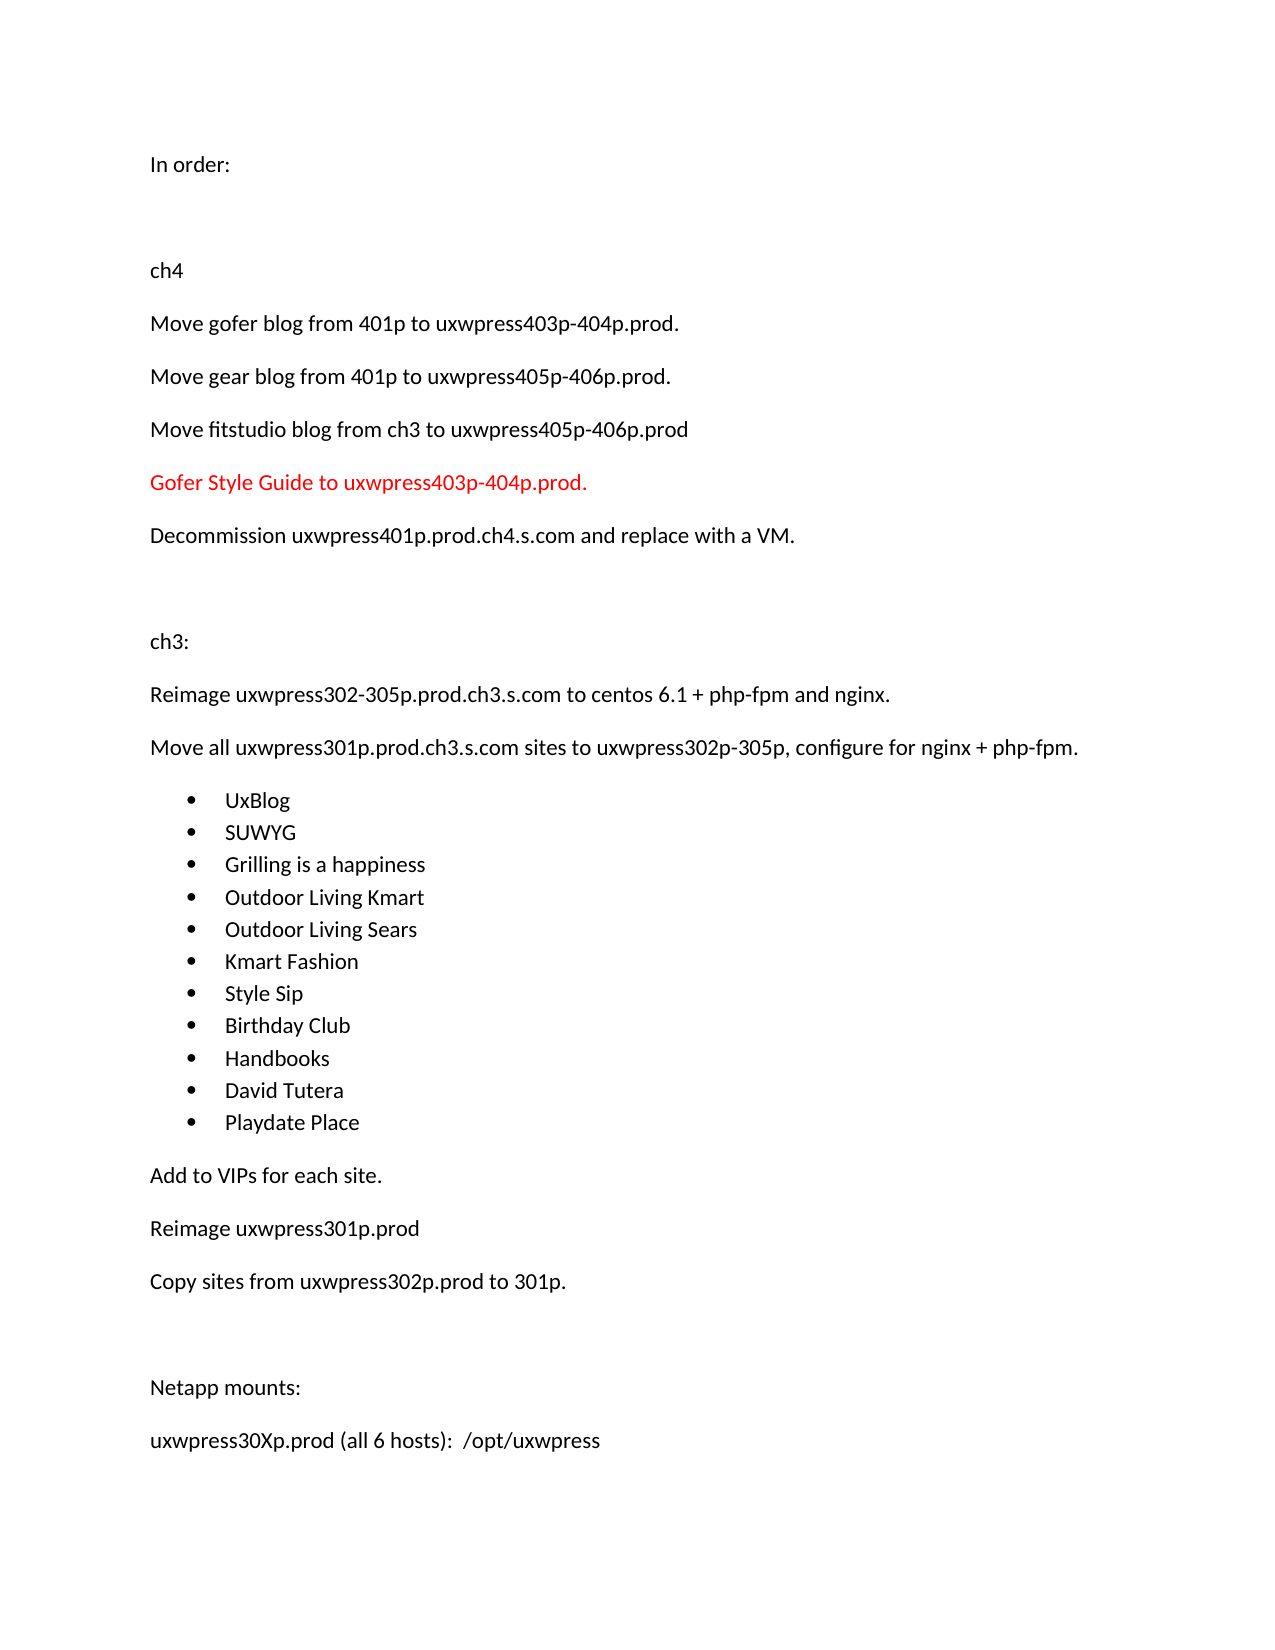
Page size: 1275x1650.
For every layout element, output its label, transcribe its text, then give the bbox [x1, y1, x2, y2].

text In order: [150, 150, 1125, 178]
text Netapp mounts: [150, 1373, 1125, 1401]
list Kmart Fashion [187, 947, 1125, 975]
text Add to VIPs for each site. [150, 1161, 1125, 1189]
list Handbooks [187, 1044, 1125, 1072]
list David Tutera [187, 1076, 1125, 1104]
text Copy sites from uxwpress302p.prod to 301p. [150, 1267, 1125, 1295]
text Move fitstudio blog from ch3 to uxwpress405p-406p.prod [150, 415, 1125, 443]
text Move gear blog from 401p to uxwpress405p-406p.prod. [150, 362, 1125, 390]
text Decommission uxwpress401p.prod.ch4.s.com and replace with a VM. [150, 521, 1125, 549]
list Style Sip [187, 979, 1125, 1007]
list Grilling is a happiness [187, 851, 1125, 879]
list Outdoor Living Sears [187, 915, 1125, 943]
text Reimage uxwpress302-305p.prod.ch3.s.com to centos 6.1 + php-fpm and nginx. [150, 680, 1125, 708]
text uxwpress30Xp.prod (all 6 hosts): /opt/uxwpress [150, 1426, 1125, 1454]
list SUWYG [187, 818, 1125, 846]
text Reimage uxwpress301p.prod [150, 1214, 1125, 1242]
list UxBlog [187, 786, 1125, 814]
text Gofer Style Guide to uxwpress403p-404p.prod. [150, 468, 1125, 496]
text Move all uxwpress301p.prod.ch3.s.com sites to uxwpress302p-305p, configure for nginx + php-fpm. [150, 733, 1125, 761]
list Birthday Club [187, 1012, 1125, 1039]
list Playdate Place [187, 1108, 1125, 1136]
text Move gofer blog from 401p to uxwpress403p-404p.prod. [150, 309, 1125, 337]
list Outdoor Living Kmart [187, 883, 1125, 911]
text ch4 [150, 256, 1125, 284]
text ch3: [150, 627, 1125, 655]
